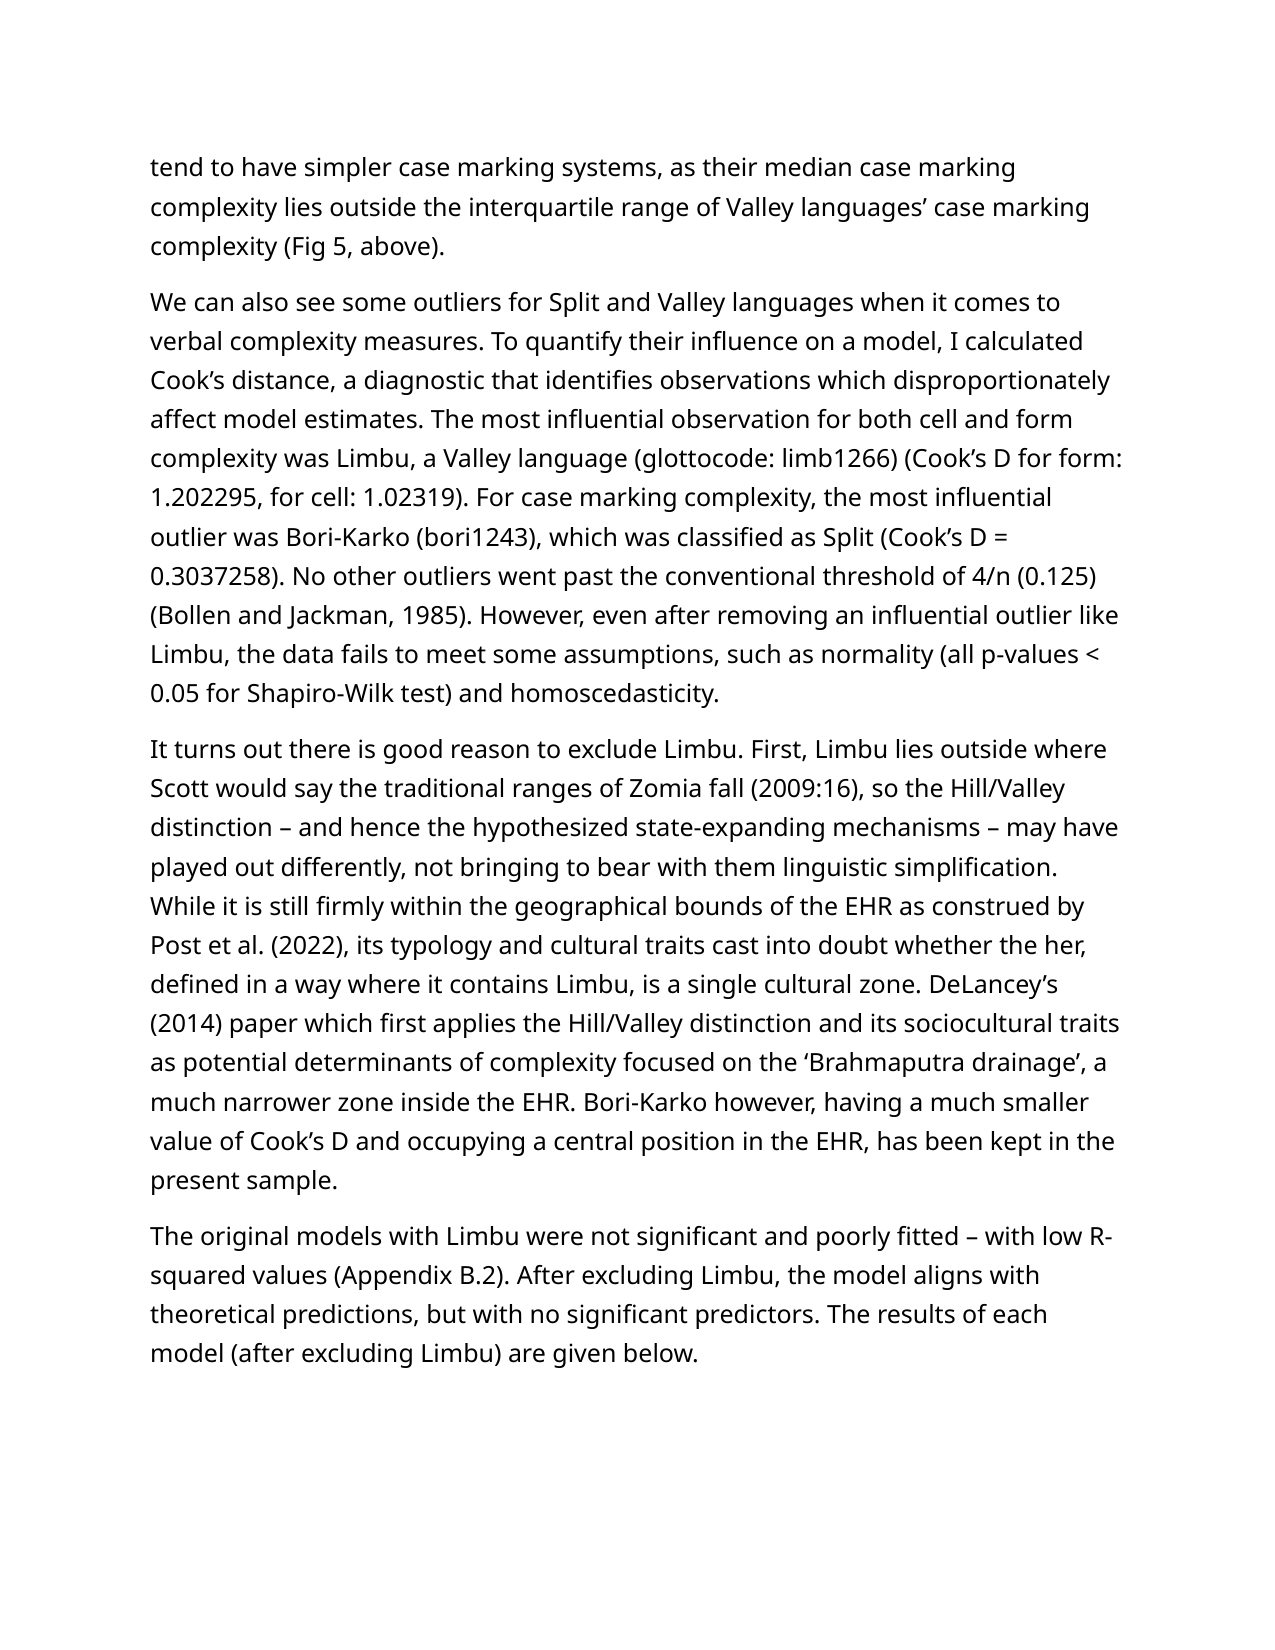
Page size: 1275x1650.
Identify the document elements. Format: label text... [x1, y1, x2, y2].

text The original models with Limbu were not significant and poorly fitted – with low R-squared values (Appendix B.2). After excluding Limbu, the model aligns with theoretical predictions, but with no significant predictors. The results of each model (after excluding Limbu) are given below. [150, 1218, 1125, 1370]
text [150, 150, 1125, 262]
text We can also see some outliers for Split and Valley languages when it comes to verbal complexity measures. To quantify their influence on a model, I calculated Cook’s distance, a diagnostic that identifies observations which disproportionately affect model estimates. The most influential observation for both cell and form complexity was Limbu, a Valley language (glottocode: limb1266) (Cook’s D for form: 1.202295, for cell: 1.02319). For case marking complexity, the most influential outlier was Bori-Karko (bori1243), which was classified as Split (Cook’s D = 0.3037258). No other outliers went past the conventional threshold of 4/n (0.125) (Bollen and Jackman, 1985). However, even after removing an influential outlier like Limbu, the data fails to meet some assumptions, such as normality (all p-values < 0.05 for Shapiro-Wilk test) and homoscedasticity. [150, 284, 1125, 710]
text It turns out there is good reason to exclude Limbu. First, Limbu lies outside where Scott would say the traditional ranges of Zomia fall (2009:16), so the Hill/Valley distinction – and hence the hypothesized state-expanding mechanisms – may have played out differently, not bringing to bear with them linguistic simplification. While it is still firmly within the geographical bounds of the EHR as construed by Post et al. (2022), its typology and cultural traits cast into doubt whether the her, defined in a way where it contains Limbu, is a single cultural zone. DeLancey’s (2014) paper which first applies the Hill/Valley distinction and its sociocultural traits as potential determinants of complexity focused on the ‘Brahmaputra drainage’, a much narrower zone inside the EHR. Bori-Karko however, having a much smaller value of Cook’s D and occupying a central position in the EHR, has been kept in the present sample. [150, 732, 1125, 1197]
